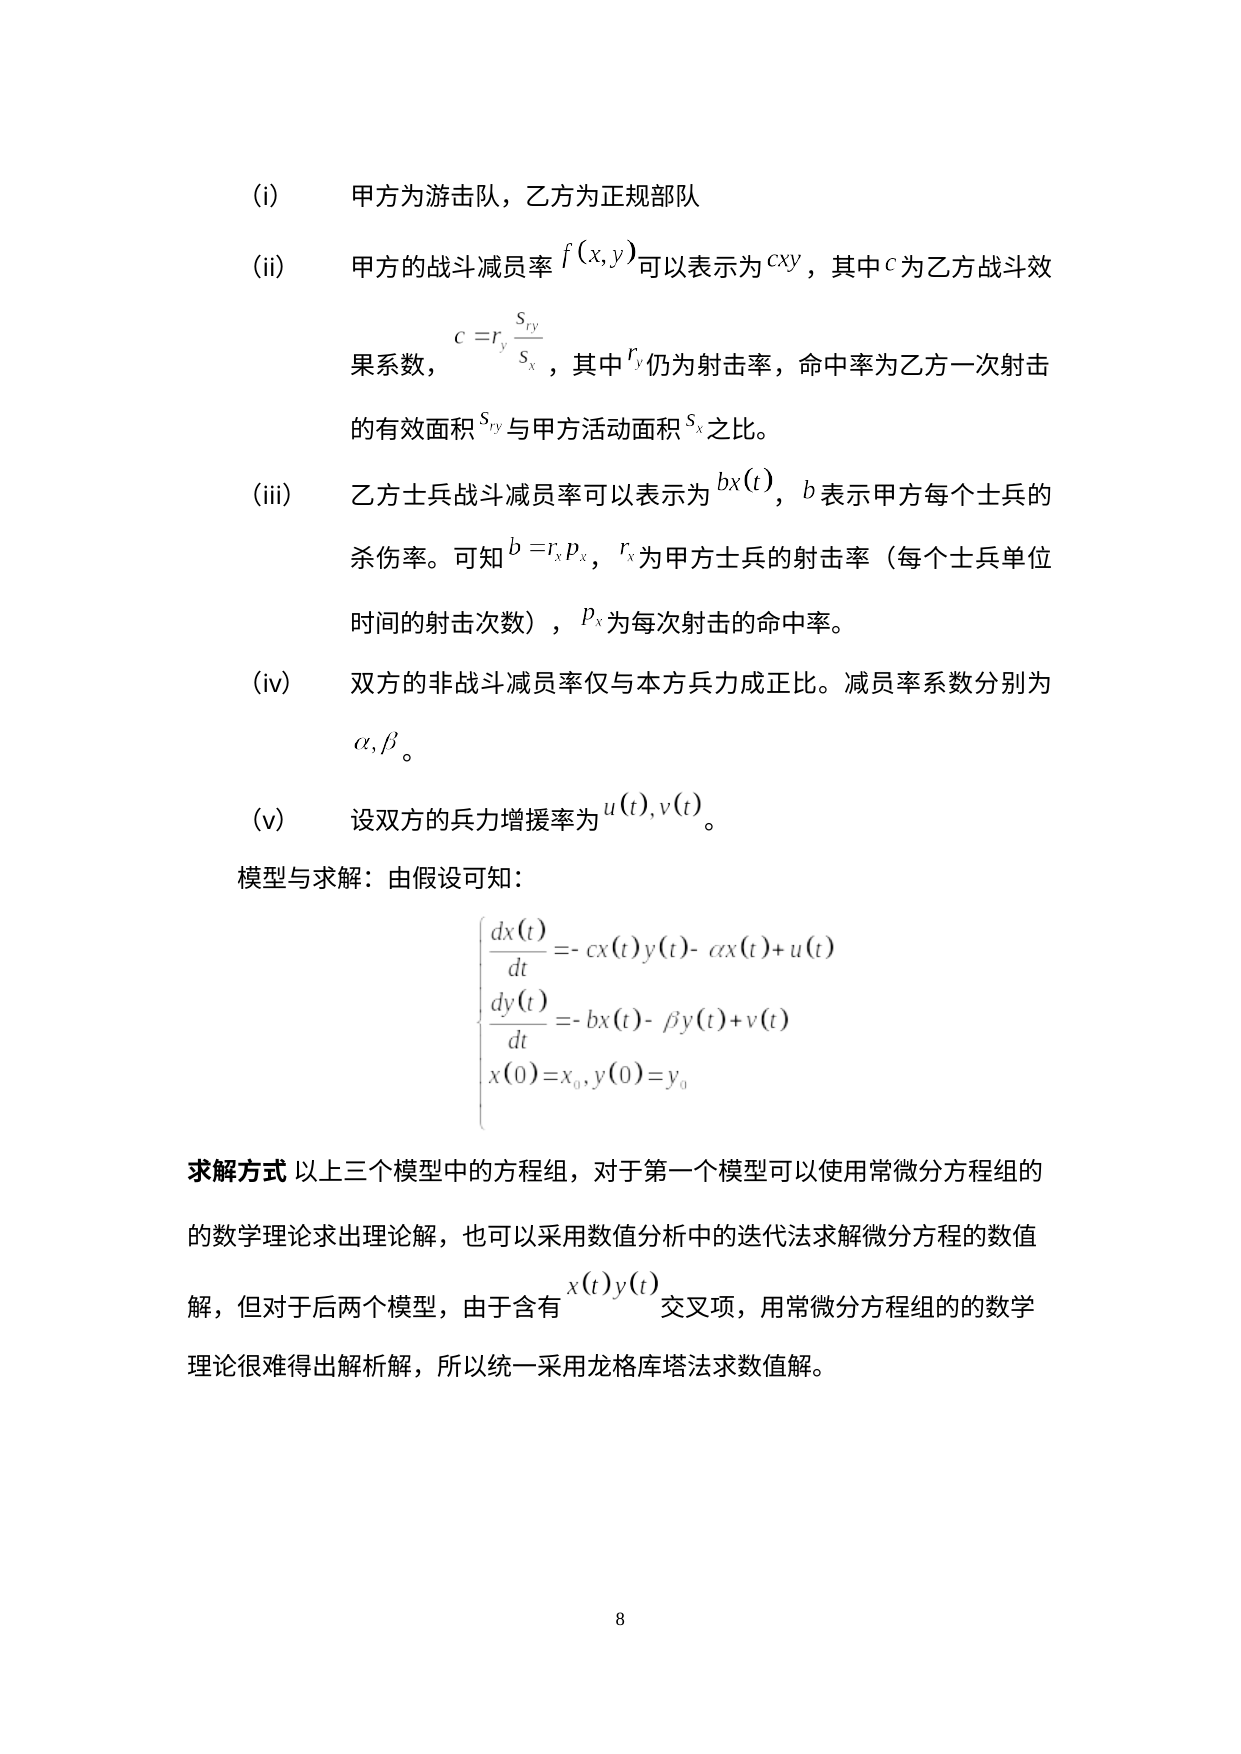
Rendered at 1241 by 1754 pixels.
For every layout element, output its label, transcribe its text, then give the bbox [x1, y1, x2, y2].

text 模型与求解：由假设可知： [237, 844, 1053, 909]
list 甲方为游击队，乙方为正规部队 [237, 162, 1053, 227]
list 双方的非战斗减员率仅与本方兵力成正比。减员率系数分别为。 [237, 649, 1053, 779]
text 求解方式 以上三个模型中的方程组，对于第一个模型可以使用常微分方程组的的数学理论求出理论解，也可以采用数值分析中的迭代法求解微分方程的数值解，但对于后两个模型，由于含有交叉项，用常微分方程组的的数学理论很难得出解析解，所以统一采用龙格库塔法求数值解。 [187, 1137, 1053, 1397]
list 设双方的兵力增援率为。 [237, 779, 1053, 844]
list 乙方士兵战斗减员率可以表示为，表示甲方每个士兵的杀伤率。可知，为甲方士兵的射击率（每个士兵单位时间的射击次数），为每次射击的命中率。 [237, 454, 1053, 649]
list 甲方的战斗减员率可以表示为，其中为乙方战斗效果系数，，其中仍为射击率，命中率为乙方一次射击的有效面积与甲方活动面积之比。 [237, 227, 1053, 454]
